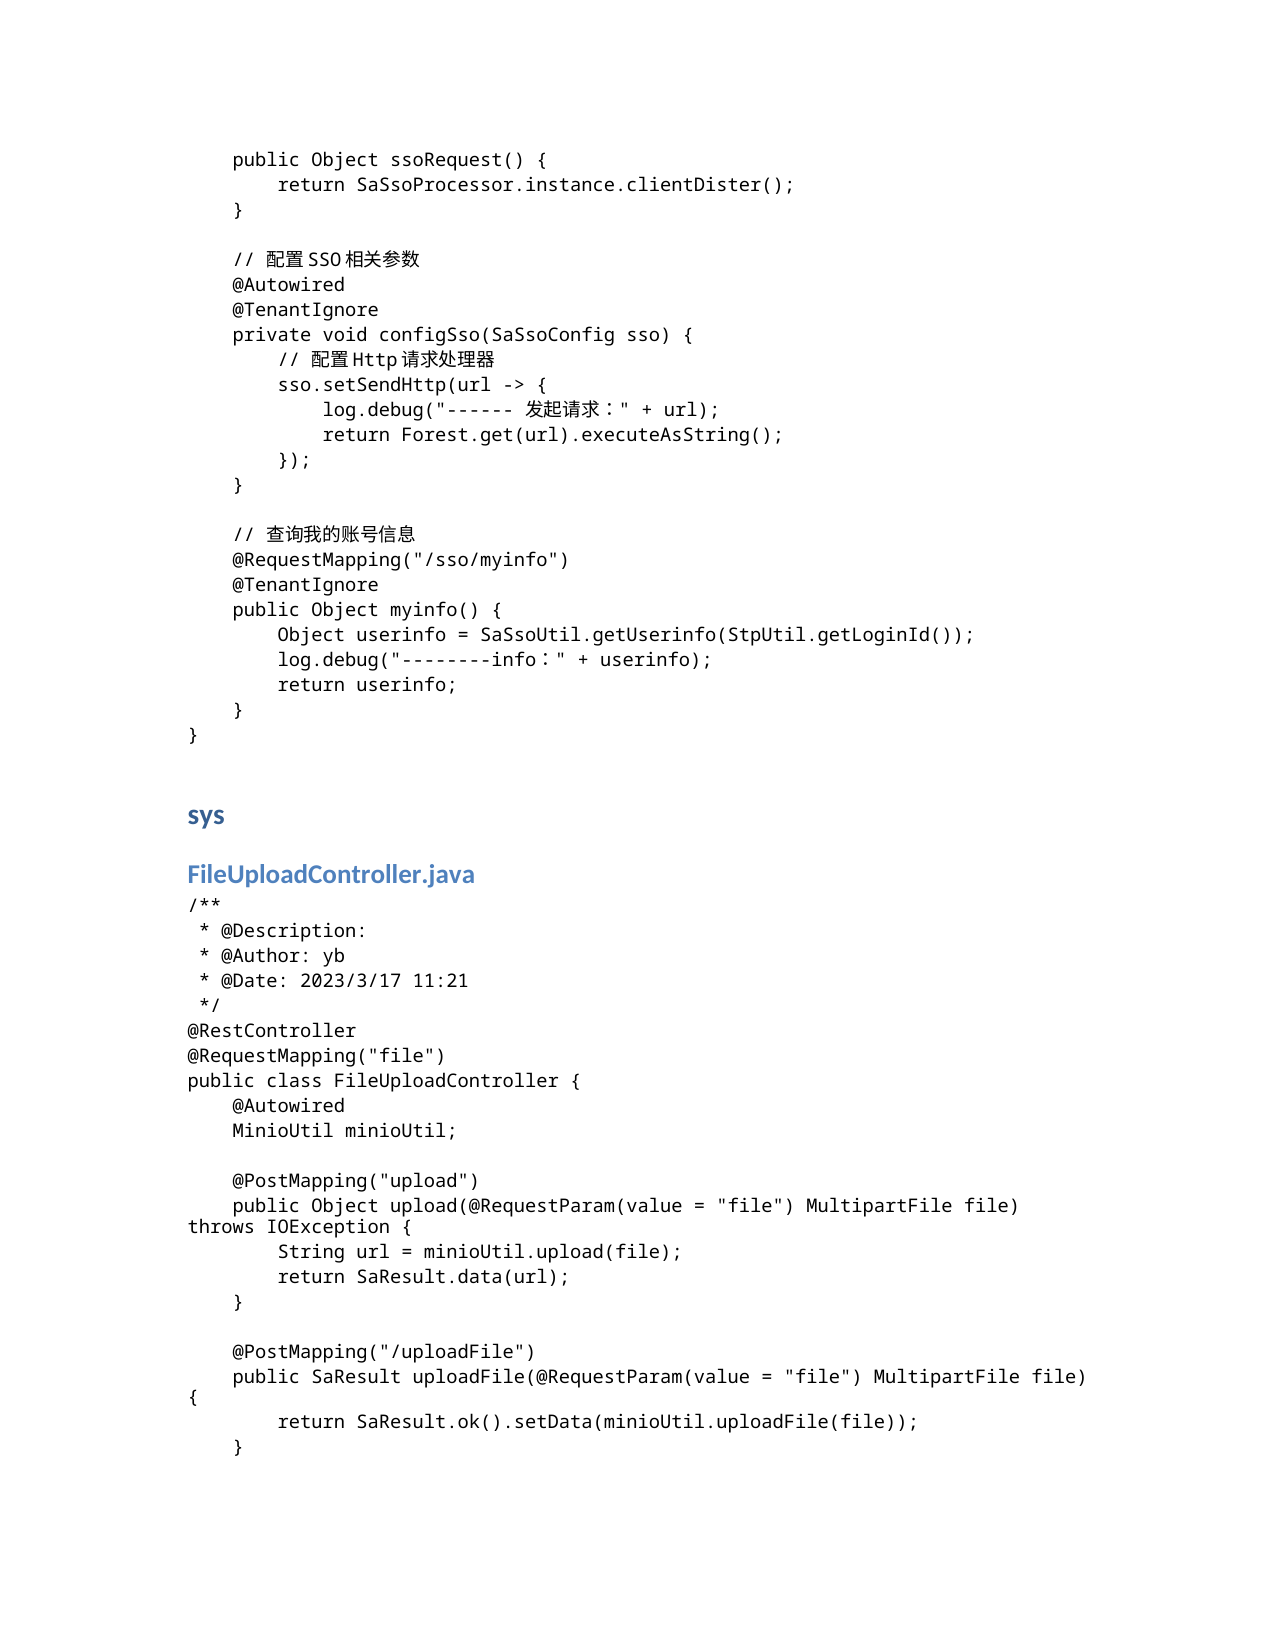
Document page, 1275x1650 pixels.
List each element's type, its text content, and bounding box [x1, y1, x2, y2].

text Object userinfo = SaSsoUtil.getUserinfo(StpUtil.getLoginId()); [187, 625, 1087, 646]
text } [187, 1291, 1087, 1312]
text @TenantIgnore [187, 575, 1087, 596]
text sso.setSendHttp(url -> { [187, 375, 1087, 396]
text } [187, 700, 1087, 721]
text return Forest.get(url).executeAsString(); [187, 425, 1087, 446]
text MinioUtil minioUtil; [187, 1121, 1087, 1141]
text * @Date: 2023/3/17 11:21 [187, 971, 1087, 991]
text return SaResult.ok().setData(minioUtil.uploadFile(file)); [187, 1412, 1087, 1433]
text * @Author: yb [187, 946, 1087, 966]
text String url = minioUtil.upload(file); [187, 1241, 1087, 1262]
text public Object ssoRequest() { [187, 150, 1087, 171]
text private void configSso(SaSsoConfig sso) { [187, 325, 1087, 346]
subtitle FileUploadController.java [187, 858, 1087, 891]
text return SaResult.data(url); [187, 1266, 1087, 1287]
text @PostMapping("upload") [187, 1171, 1087, 1191]
text @Autowired [187, 1096, 1087, 1116]
text public class FileUploadController { [187, 1071, 1087, 1091]
text @RequestMapping("/sso/myinfo") [187, 550, 1087, 571]
text } [187, 475, 1087, 496]
text } [187, 1437, 1087, 1458]
text // 配置Http请求处理器 [187, 350, 1087, 371]
text // 查询我的账号信息 [187, 525, 1087, 546]
text public SaResult uploadFile(@RequestParam(value = "file") MultipartFile file) { [187, 1366, 1087, 1408]
text public Object myinfo() { [187, 600, 1087, 621]
text } [187, 200, 1087, 221]
text } [187, 725, 1087, 746]
text return SaSsoProcessor.instance.clientDister(); [187, 175, 1087, 196]
text * @Description: [187, 921, 1087, 941]
text @RequestMapping("file") [187, 1046, 1087, 1066]
text log.debug("--------info：" + userinfo); [187, 650, 1087, 671]
subtitle sys [187, 796, 1087, 831]
text }); [187, 450, 1087, 471]
text // 配置SSO相关参数 [187, 250, 1087, 271]
text /** [187, 896, 1087, 916]
text @Autowired [187, 275, 1087, 296]
text @PostMapping("/uploadFile") [187, 1341, 1087, 1362]
text */ [187, 996, 1087, 1016]
text @TenantIgnore [187, 300, 1087, 321]
text return userinfo; [187, 675, 1087, 696]
text public Object upload(@RequestParam(value = "file") MultipartFile file) throws IOException { [187, 1196, 1087, 1237]
text log.debug("------ 发起请求：" + url); [187, 400, 1087, 421]
text @RestController [187, 1021, 1087, 1041]
